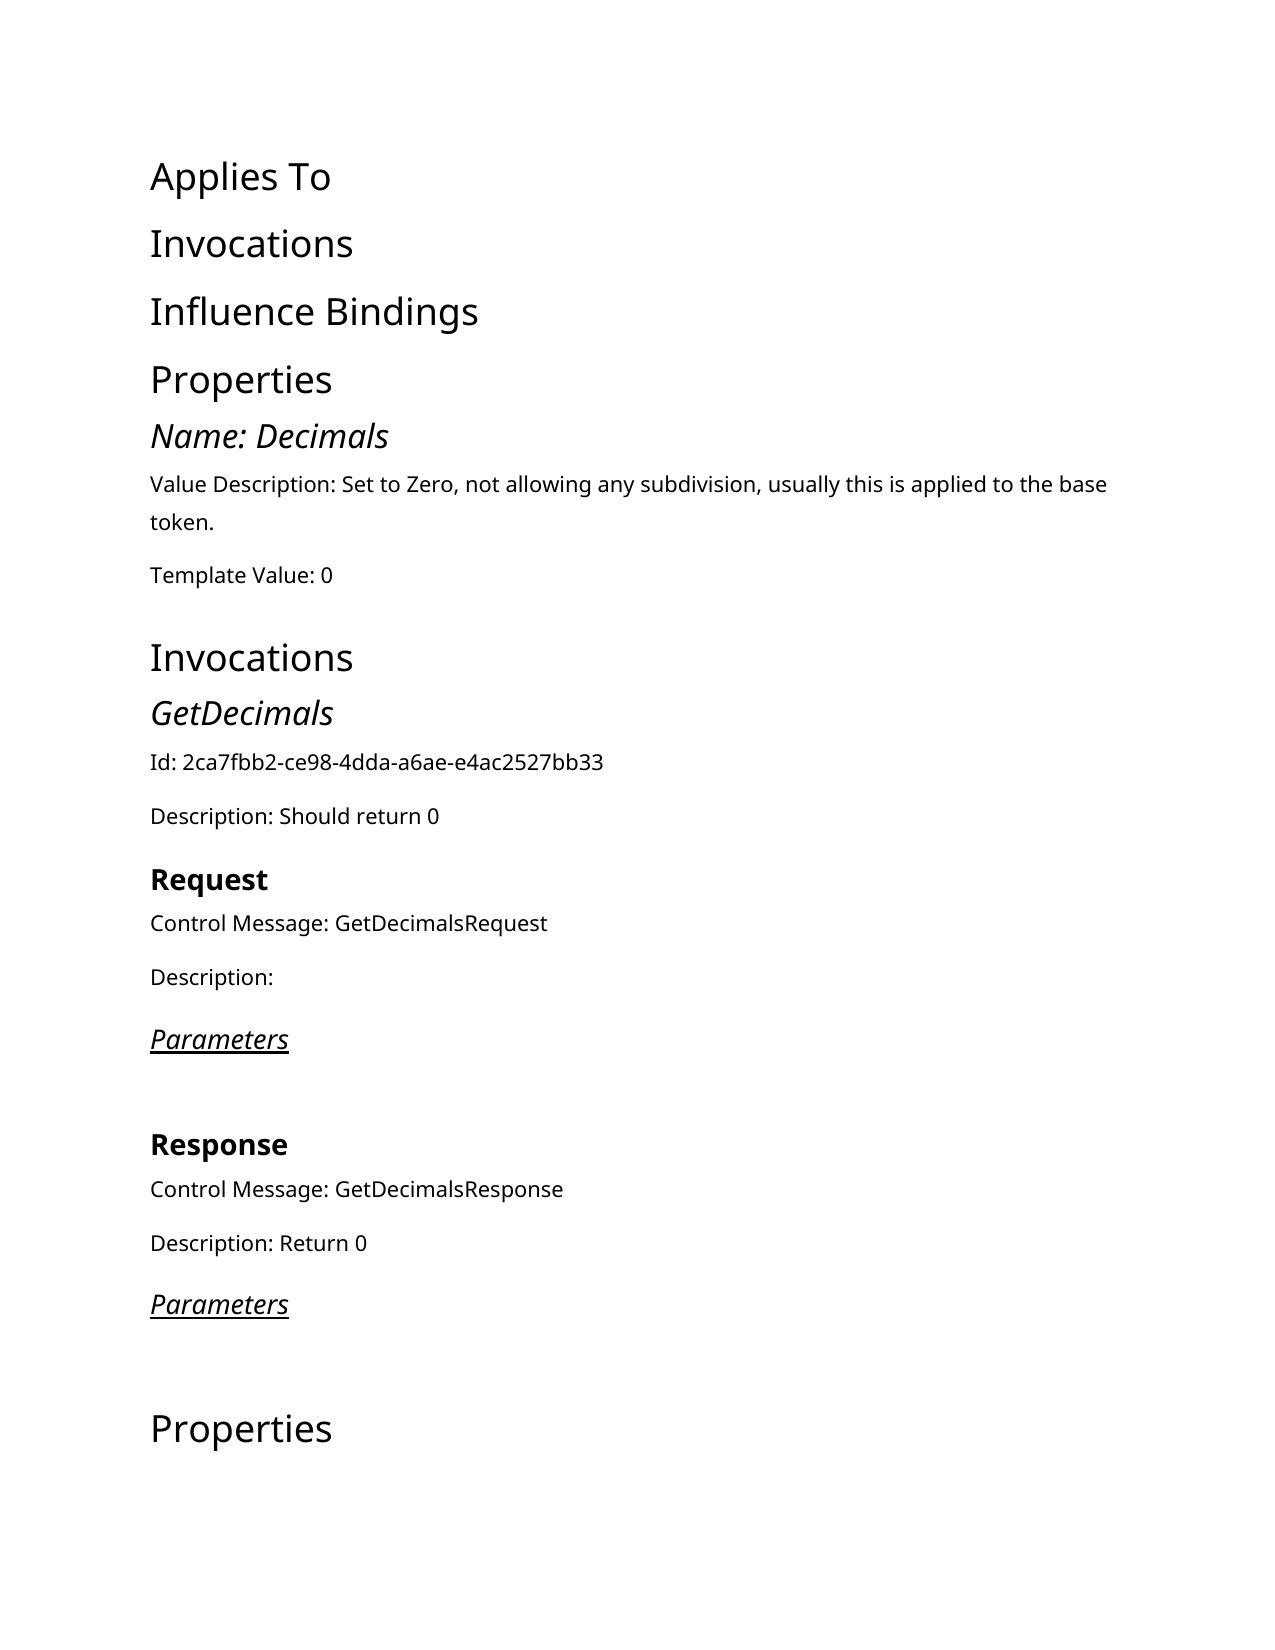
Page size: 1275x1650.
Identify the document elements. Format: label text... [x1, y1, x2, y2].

subtitle Parameters [150, 1020, 1125, 1057]
subtitle Properties [150, 1402, 1125, 1453]
subtitle Request [150, 859, 1125, 898]
subtitle Invocations [150, 631, 1125, 682]
subtitle Parameters [150, 1286, 1125, 1323]
text Id: 2ca7fbb2-ce98-4dda-a6ae-e4ac2527bb33 [150, 747, 1125, 777]
text Description: Return 0 [150, 1228, 1125, 1258]
subtitle Name: Decimals [150, 412, 1125, 458]
subtitle GetDecimals [150, 690, 1125, 736]
text Value Description: Set to Zero, not allowing any subdivision, usually this is applied to the base token. [150, 469, 1125, 536]
subtitle Invocations [150, 218, 1125, 269]
text Description: [150, 962, 1125, 992]
text Template Value: 0 [150, 560, 1125, 590]
text Description: Should return 0 [150, 801, 1125, 831]
subtitle Properties [150, 353, 1125, 404]
text Control Message: GetDecimalsResponse [150, 1174, 1125, 1204]
subtitle Response [150, 1124, 1125, 1164]
subtitle Influence Bindings [150, 285, 1125, 336]
text Control Message: GetDecimalsRequest [150, 908, 1125, 938]
subtitle Applies To [150, 150, 1125, 201]
